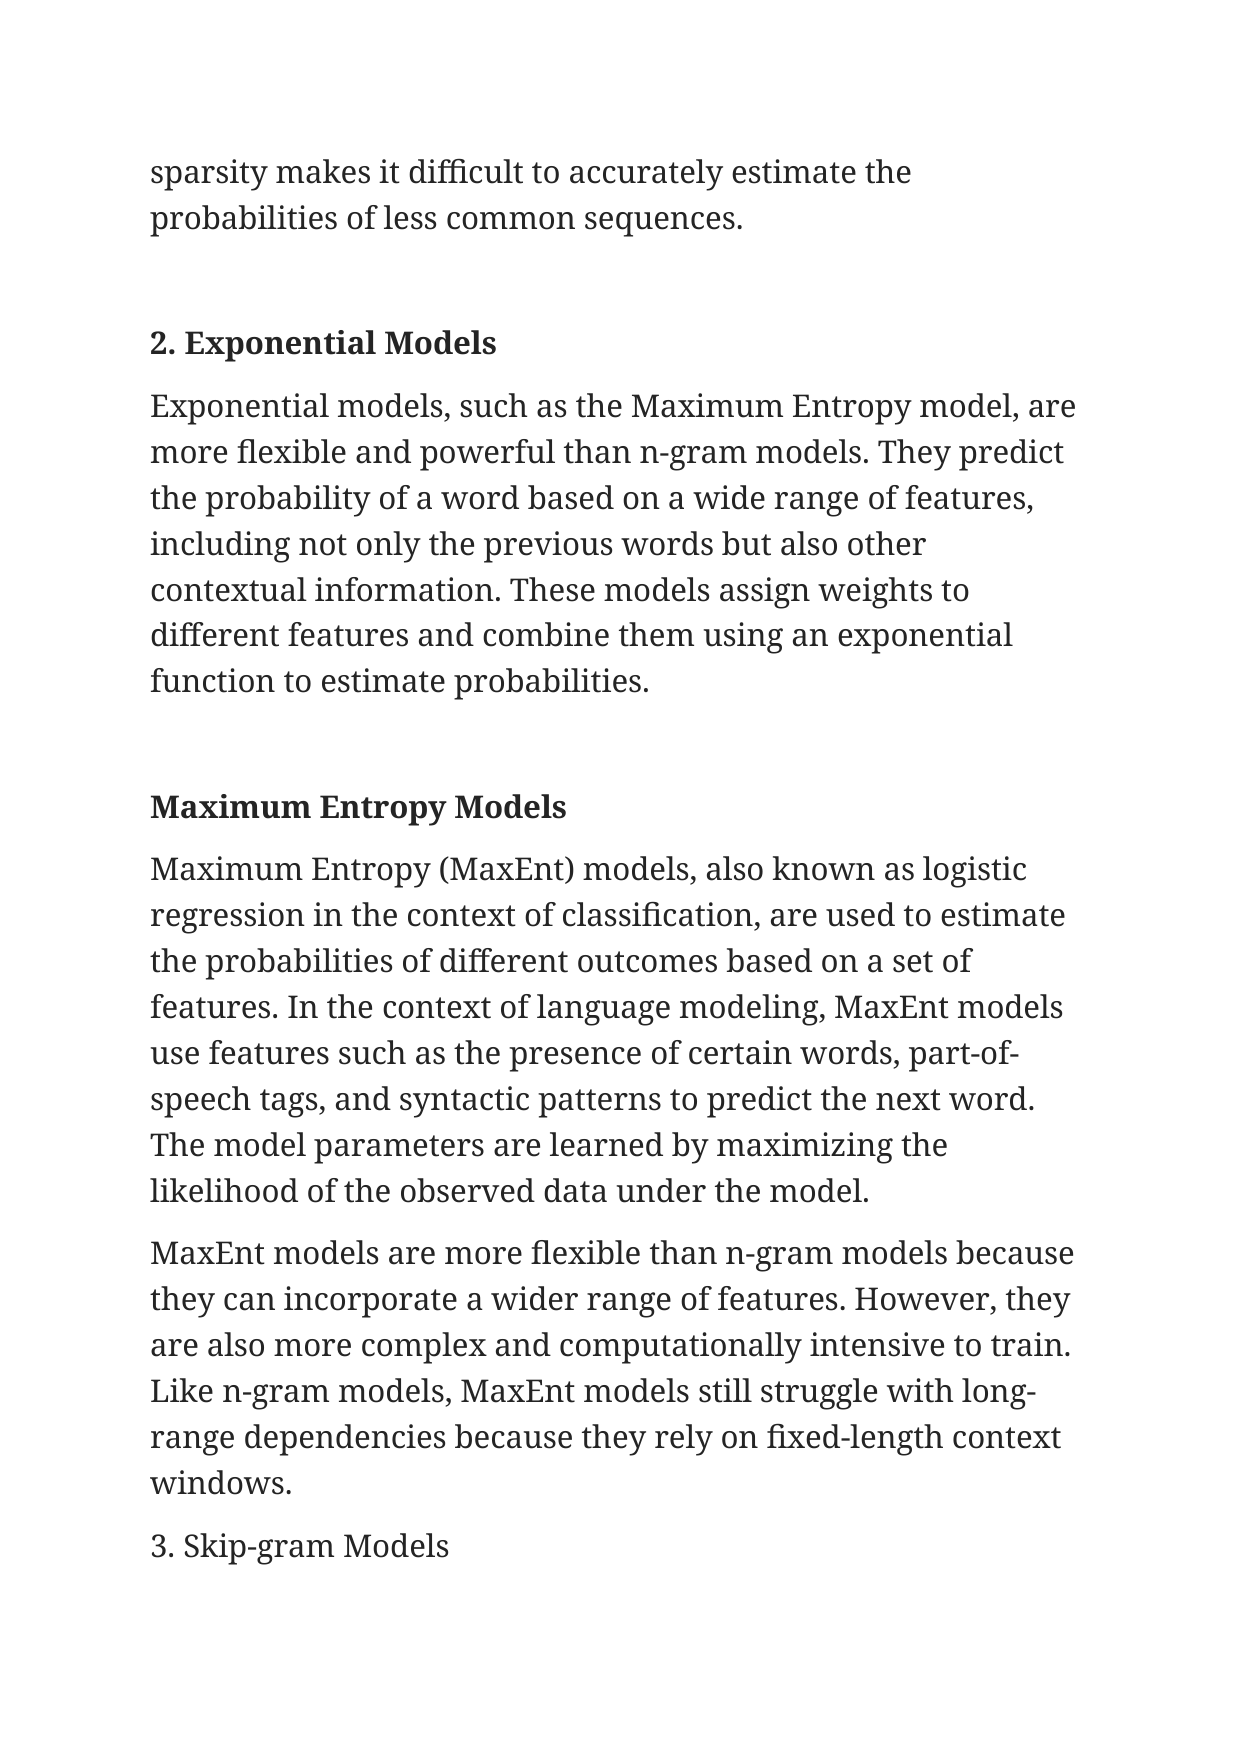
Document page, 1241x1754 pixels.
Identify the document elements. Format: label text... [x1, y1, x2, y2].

text 2. Exponential Models [150, 321, 1090, 364]
text Maximum Entropy Models [150, 784, 1090, 827]
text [150, 150, 1090, 238]
text MaxEnt models are more flexible than n-gram models because they can incorporate a wider range of features. However, they are also more complex and computationally intensive to train. Like n-gram models, MaxEnt models still struggle with long-range dependencies because they rely on fixed-length context windows. [150, 1231, 1090, 1504]
text 3. Skip-gram Models [150, 1524, 1090, 1566]
text Maximum Entropy (MaxEnt) models, also known as logistic regression in the context of classification, are used to estimate the probabilities of different outcomes based on a set of features. In the context of language modeling, MaxEnt models use features such as the presence of certain words, part-of-speech tags, and syntactic patterns to predict the next word. The model parameters are learned by maximizing the likelihood of the observed data under the model. [150, 847, 1090, 1211]
text Exponential models, such as the Maximum Entropy model, are more flexible and powerful than n-gram models. They predict the probability of a word based on a wide range of features, including not only the previous words but also other contextual information. These models assign weights to different features and combine them using an exponential function to estimate probabilities. [150, 384, 1090, 702]
